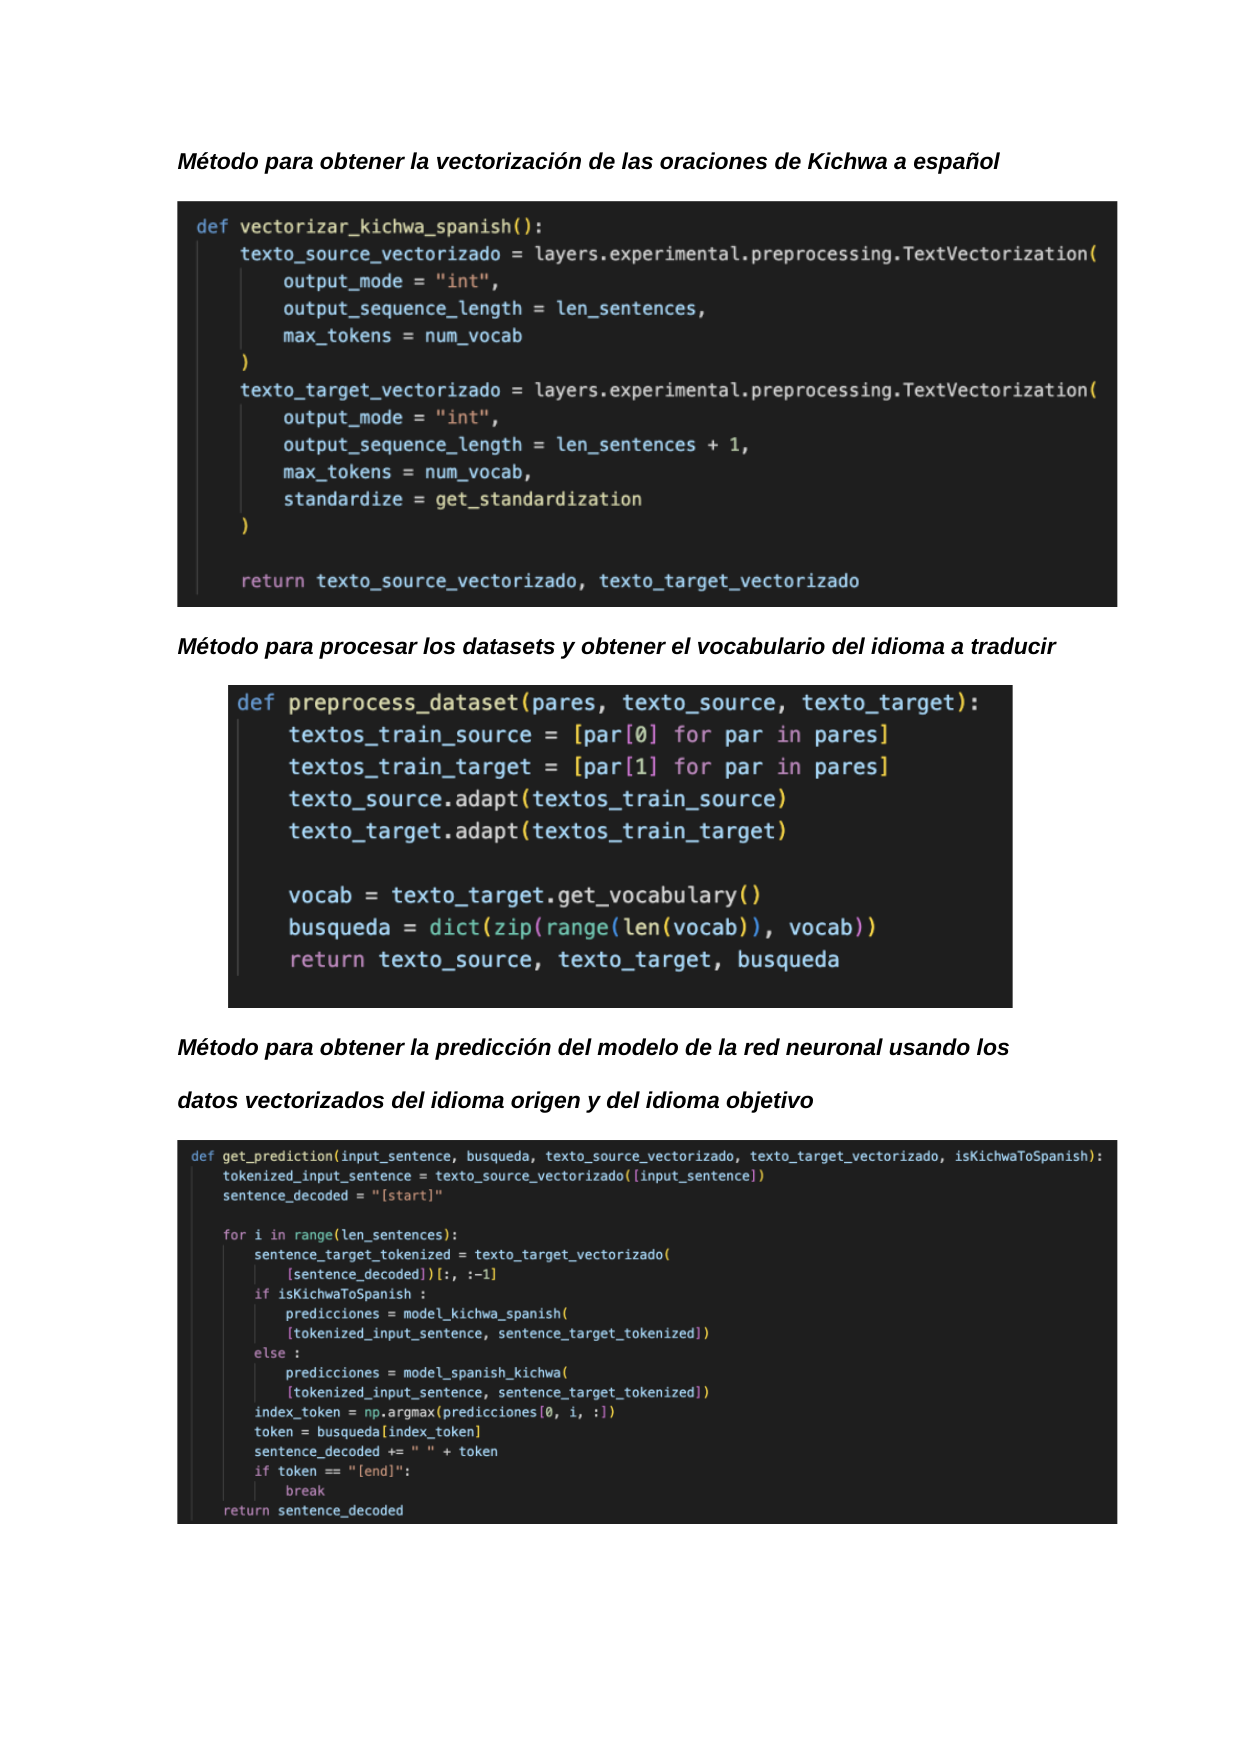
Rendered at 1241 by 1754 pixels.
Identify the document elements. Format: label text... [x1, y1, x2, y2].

picture [227, 685, 1013, 1008]
picture [177, 1139, 1118, 1524]
subtitle Método para procesar los datasets y obtener el vocabulario del idioma a traducir [177, 633, 1063, 659]
subtitle Método para obtener la vectorización de las oraciones de Kichwa a español [177, 148, 1063, 174]
picture [177, 200, 1118, 607]
subtitle Método para obtener la predicción del modelo de la red neuronal usando los datos vectorizados del idioma origen y del idioma objetivo [177, 1034, 1063, 1113]
